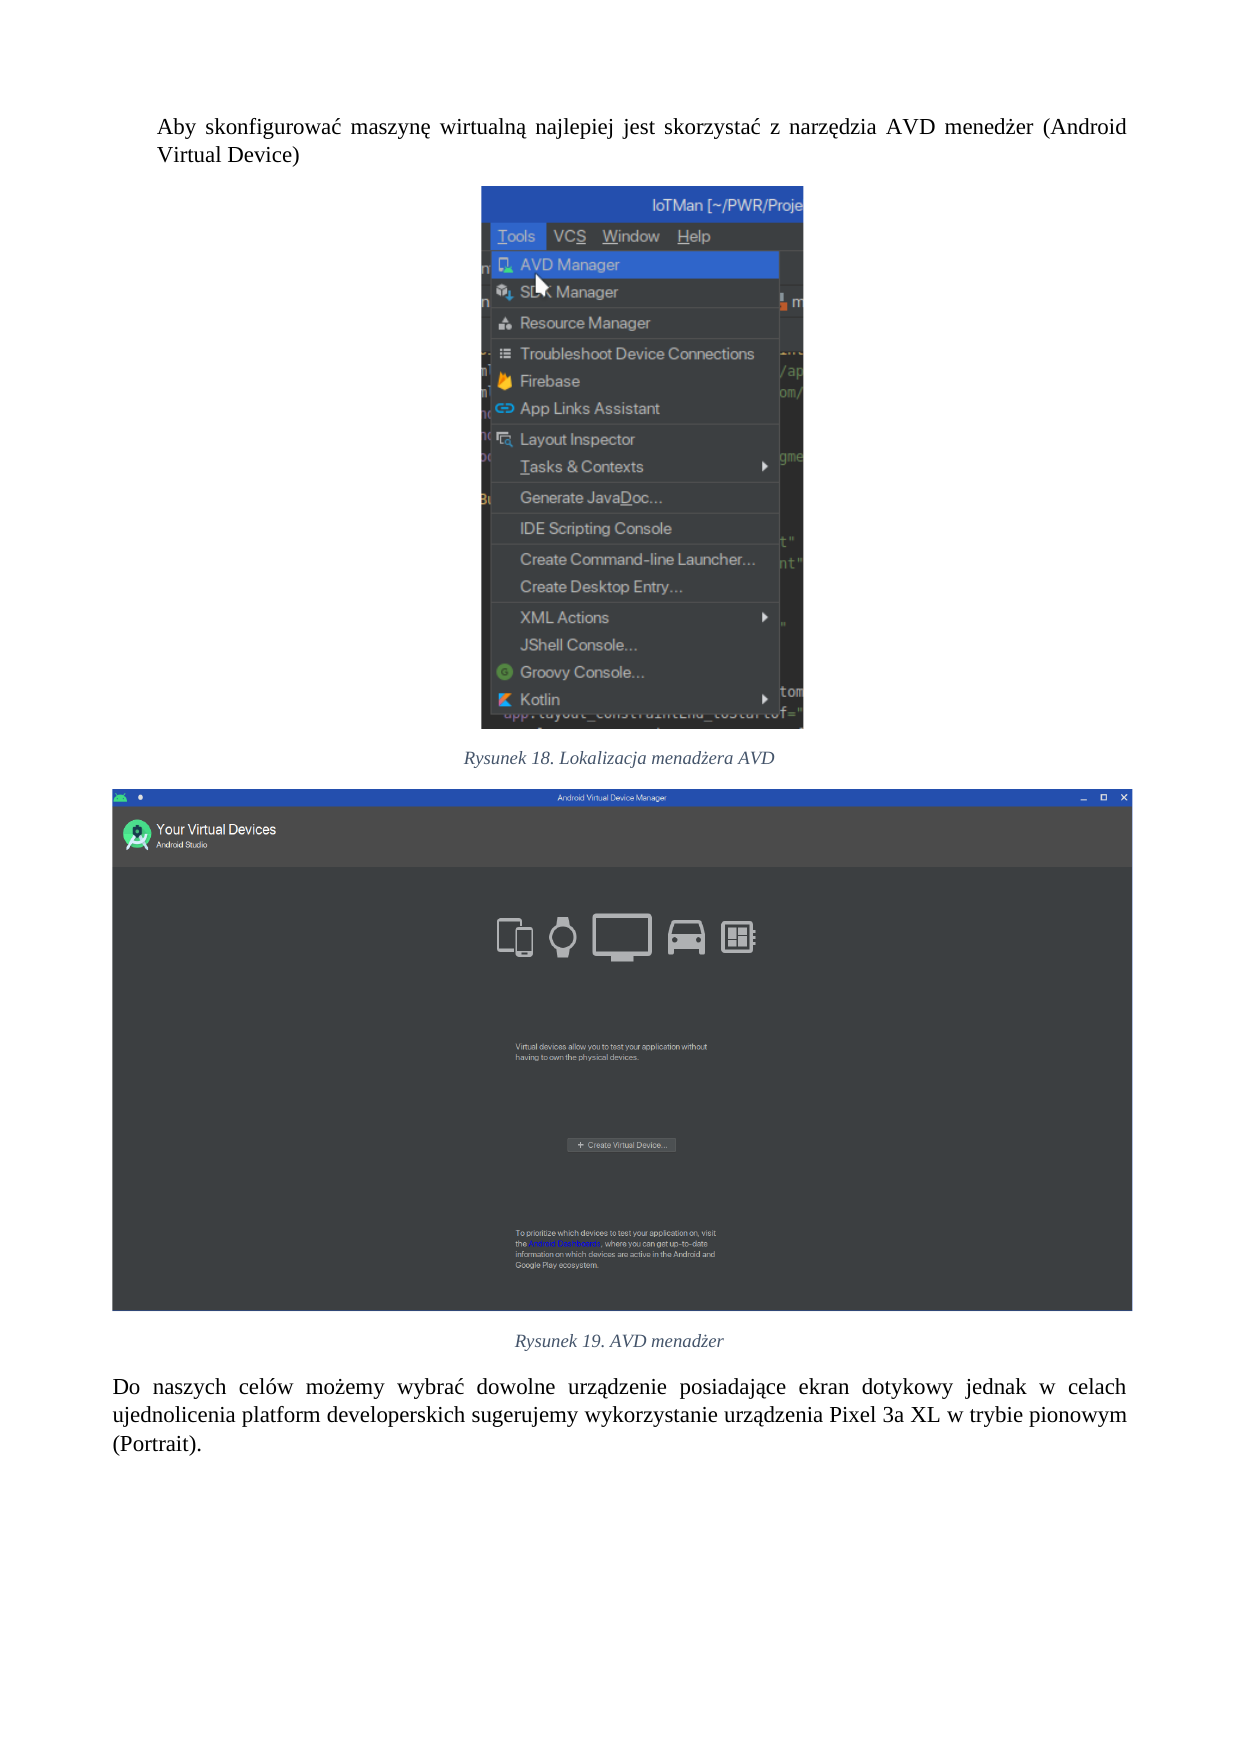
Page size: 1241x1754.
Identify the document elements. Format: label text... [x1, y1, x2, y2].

text Aby skonfigurować maszynę wirtualną najlepiej jest skorzystać z narzędzia AVD menedżer (Android Virtual Device) [157, 113, 1128, 168]
picture [112, 789, 1133, 1312]
picture [481, 186, 804, 729]
text Do naszych celów możemy wybrać dowolne urządzenie posiadające ekran dotykowy jednak w celach ujednolicenia platform developerskich sugerujemy wykorzystanie urządzenia Pixel 3a XL w trybie pionowym (Portrait). [112, 1373, 1128, 1456]
